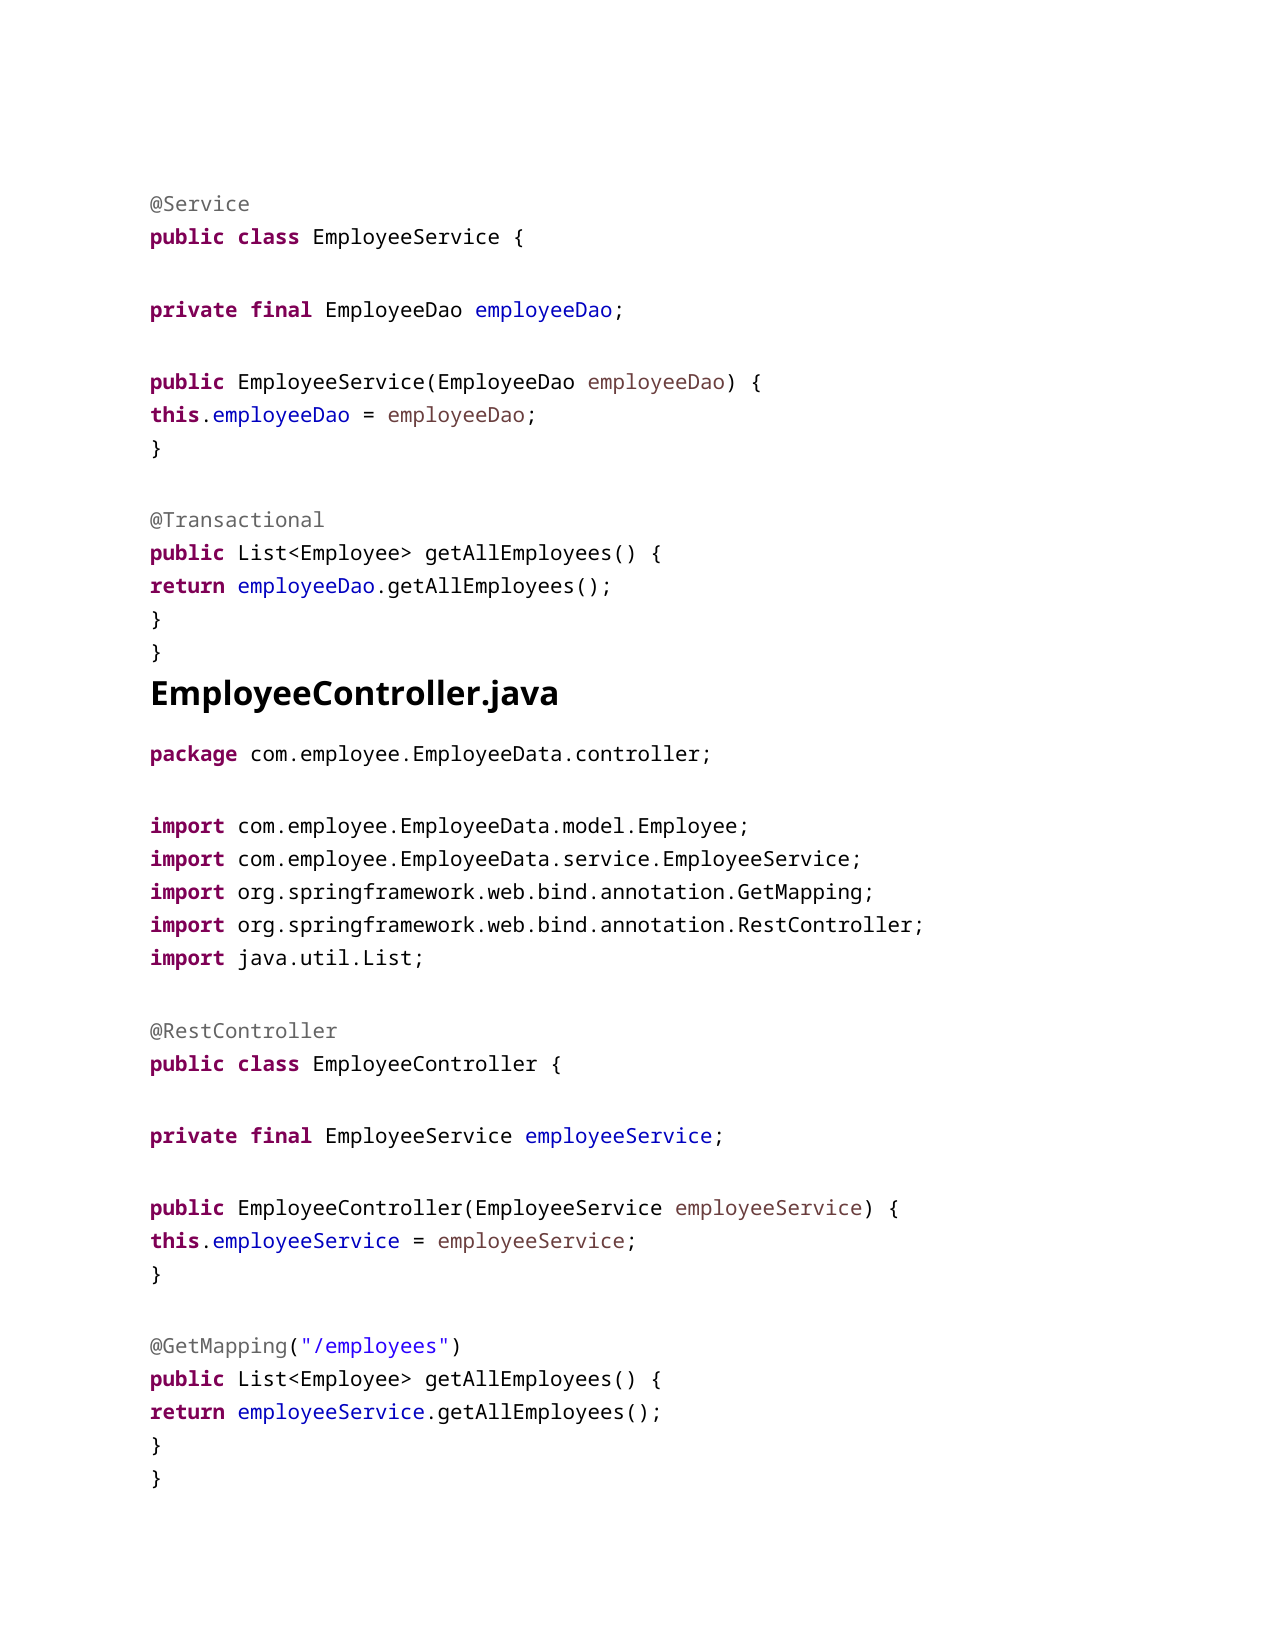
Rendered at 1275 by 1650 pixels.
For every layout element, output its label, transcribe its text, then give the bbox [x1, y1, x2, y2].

text } [150, 1259, 1125, 1288]
text import com.employee.EmployeeData.service.EmployeeService; [150, 844, 1125, 873]
text package com.employee.EmployeeData.controller; [150, 739, 1125, 768]
text @Transactional [150, 505, 1125, 534]
text this.employeeDao = employeeDao; [150, 400, 1125, 428]
text public List<Employee> getAllEmployees() { [150, 1364, 1125, 1393]
text private final EmployeeDao employeeDao; [150, 295, 1125, 323]
text import com.employee.EmployeeData.model.Employee; [150, 812, 1125, 840]
text EmployeeController.java [150, 670, 1125, 715]
text } [150, 433, 1125, 461]
text } [150, 637, 1125, 666]
text return employeeDao.getAllEmployees(); [150, 571, 1125, 600]
text @Service [150, 189, 1125, 218]
text import java.util.List; [150, 943, 1125, 972]
text } [150, 1430, 1125, 1459]
text import org.springframework.web.bind.annotation.RestController; [150, 910, 1125, 939]
text } [150, 604, 1125, 633]
text @RestController [150, 1016, 1125, 1044]
text this.employeeService = employeeService; [150, 1226, 1125, 1255]
text public EmployeeService(EmployeeDao employeeDao) { [150, 367, 1125, 396]
text } [150, 1463, 1125, 1492]
text public class EmployeeService { [150, 222, 1125, 251]
text @GetMapping("/employees") [150, 1332, 1125, 1360]
text import org.springframework.web.bind.annotation.GetMapping; [150, 877, 1125, 906]
text return employeeService.getAllEmployees(); [150, 1397, 1125, 1426]
text public EmployeeController(EmployeeService employeeService) { [150, 1193, 1125, 1222]
text public List<Employee> getAllEmployees() { [150, 538, 1125, 567]
text private final EmployeeService employeeService; [150, 1121, 1125, 1149]
text public class EmployeeController { [150, 1049, 1125, 1077]
